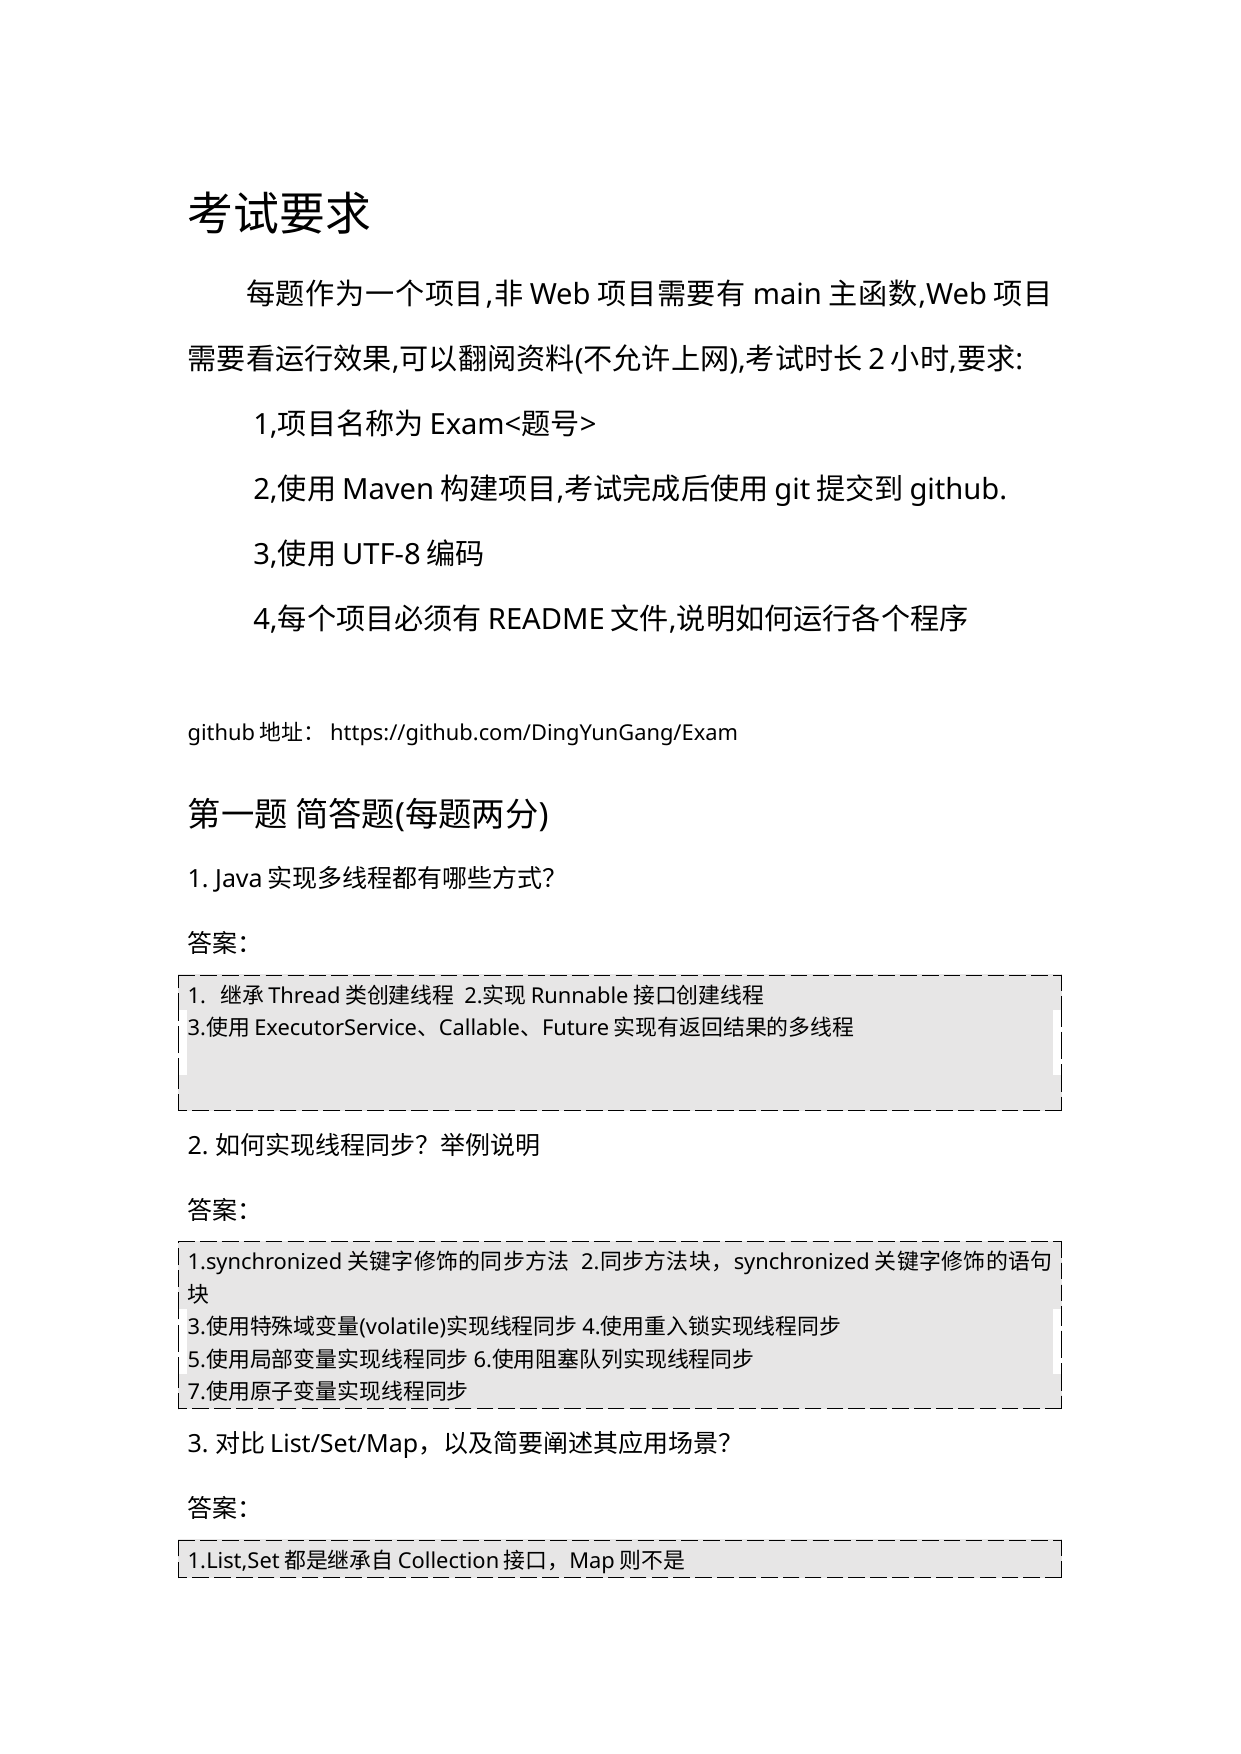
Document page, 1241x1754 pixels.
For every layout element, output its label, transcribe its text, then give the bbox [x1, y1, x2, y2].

text 7.使用原子变量实现线程同步 [178, 1371, 1062, 1409]
text 3.使用特殊域变量(volatile)实现线程同步 4.使用重入锁实现线程同步 [187, 1309, 1053, 1341]
text 5.使用局部变量实现线程同步 6.使用阻塞队列实现线程同步 [187, 1341, 1053, 1371]
text 答案： [187, 1474, 1053, 1539]
text 4,每个项目必须有README文件,说明如何运行各个程序 [253, 584, 1053, 649]
text 1.synchronized关键字修饰的同步方法 2.同步方法块，synchronized关键字修饰的语句块 [178, 1241, 1062, 1309]
list 3.使用ExecutorService、Callable、Future实现有返回结果的多线程 [187, 1010, 1053, 1043]
text 3. 对比List/Set/Map，以及简要阐述其应用场景？ [187, 1409, 1053, 1474]
text 1,项目名称为Exam<题号> [253, 389, 1053, 454]
text 3,使用UTF-8编码 [253, 519, 1053, 584]
text 答案： [187, 909, 1053, 974]
text 2,使用Maven构建项目,考试完成后使用git提交到github. [253, 454, 1053, 519]
text 答案： [187, 1176, 1053, 1241]
text 2. 如何实现线程同步？举例说明 [187, 1111, 1053, 1176]
text 第一题 简答题(每题两分) [187, 779, 1053, 844]
list 继承Thread类创建线程 2.实现Runnable接口创建线程 [178, 974, 1062, 1010]
text github地址： https://github.com/DingYunGang/Exam [187, 714, 1053, 747]
text 每题作为一个项目,非Web项目需要有main主函数,Web项目需要看运行效果,可以翻阅资料(不允许上网),考试时长2小时,要求: [187, 259, 1053, 389]
text 1.List,Set都是继承自Collection接口，Map则不是 [178, 1539, 1062, 1578]
text 考试要求 [187, 162, 1053, 259]
text 1. Java实现多线程都有哪些方式？ [187, 844, 1053, 909]
